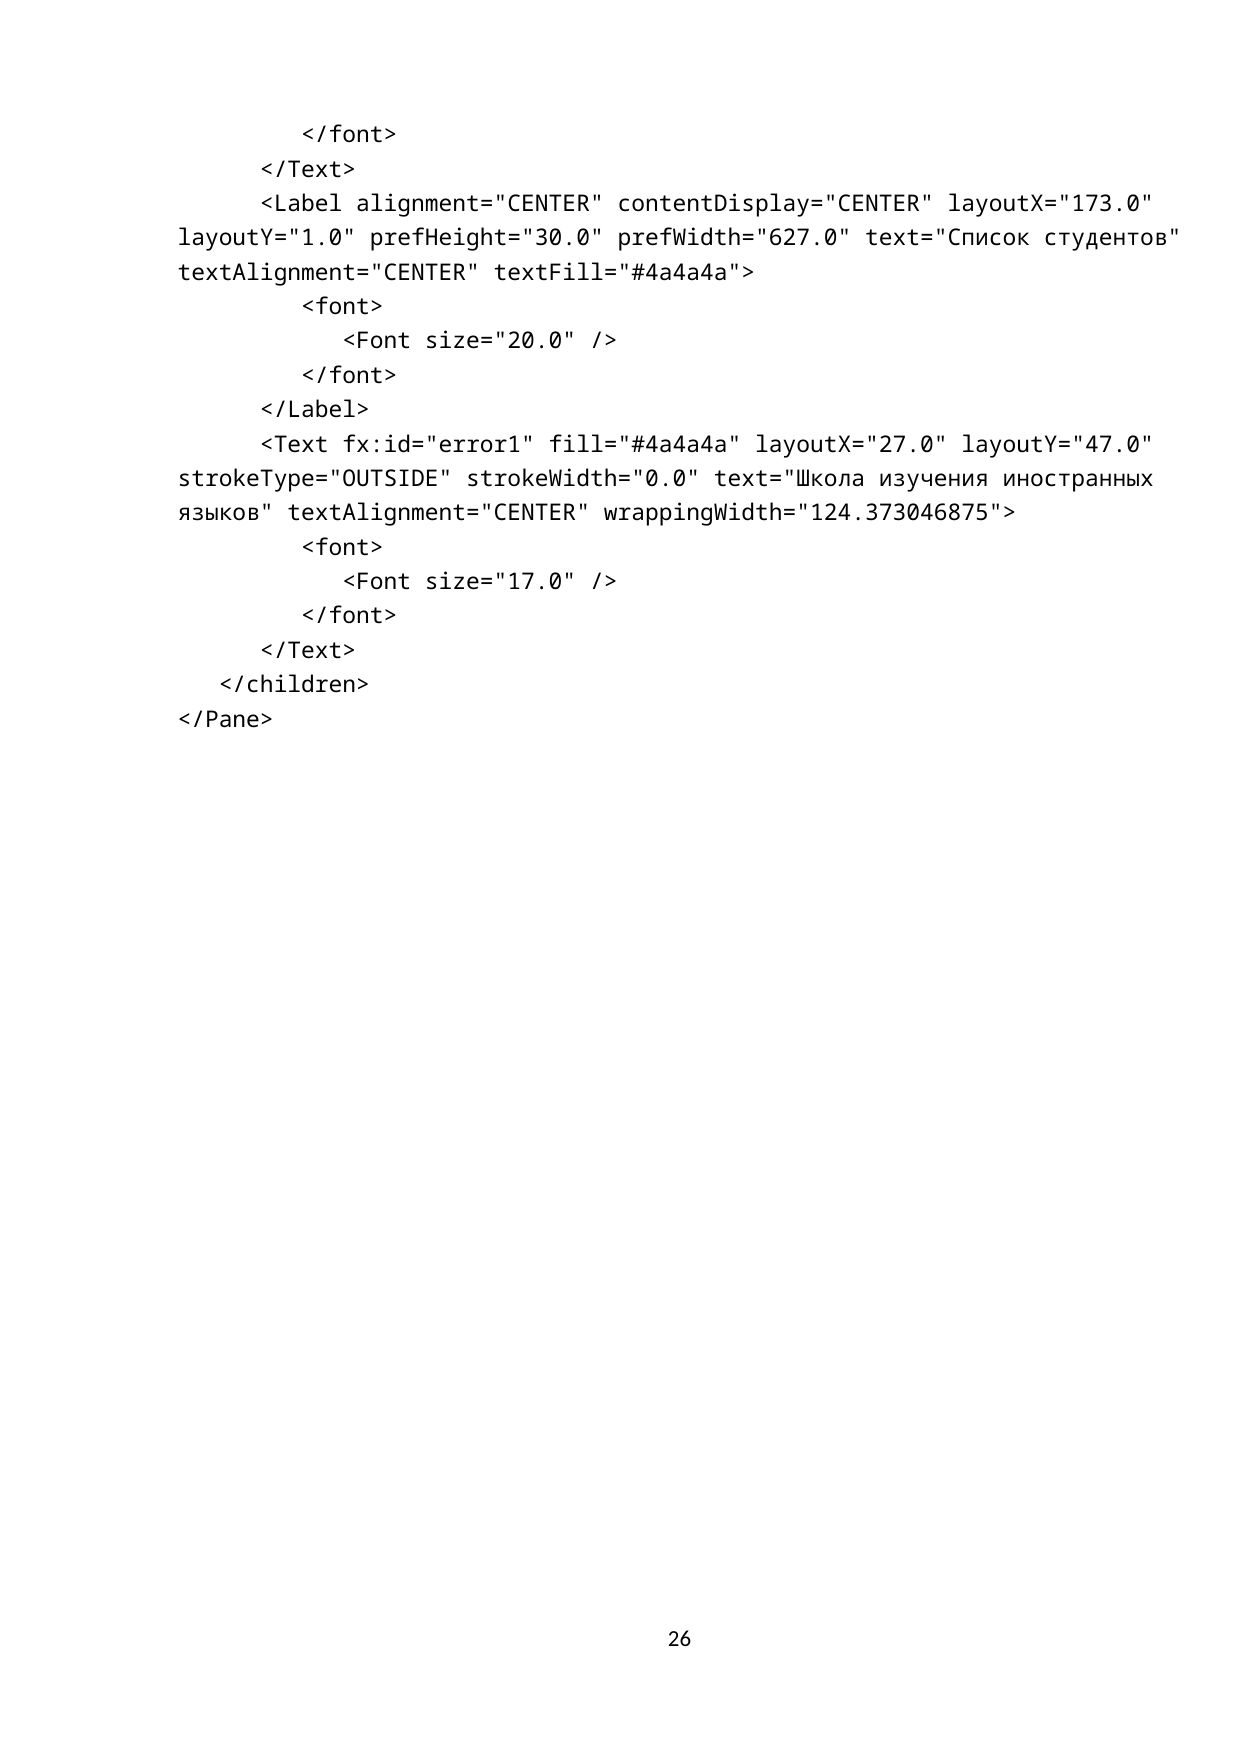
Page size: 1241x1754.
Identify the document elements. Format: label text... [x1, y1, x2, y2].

text </Text> [177, 634, 1181, 665]
text </font> [177, 599, 1181, 631]
text </font> [177, 359, 1181, 390]
text <Label alignment="CENTER" contentDisplay="CENTER" layoutX="173.0" layoutY="1.0" prefHeight="30.0" prefWidth="627.0" text="Список студентов" textAlignment="CENTER" textFill="#4a4a4a"> [177, 187, 1181, 287]
text <Font size="20.0" /> [177, 324, 1181, 356]
text <font> [177, 531, 1181, 562]
text </Label> [177, 393, 1181, 424]
text <Font size="17.0" /> [177, 565, 1181, 596]
text </font> [177, 118, 1181, 149]
text </children> [177, 668, 1181, 699]
text <font> [177, 290, 1181, 321]
text <Text fx:id="error1" fill="#4a4a4a" layoutX="27.0" layoutY="47.0" strokeType="OUTSIDE" strokeWidth="0.0" text="Школа изучения иностранных языков" textAlignment="CENTER" wrappingWidth="124.373046875"> [177, 427, 1181, 527]
text </Text> [177, 152, 1181, 184]
text </Pane> [177, 702, 1181, 734]
